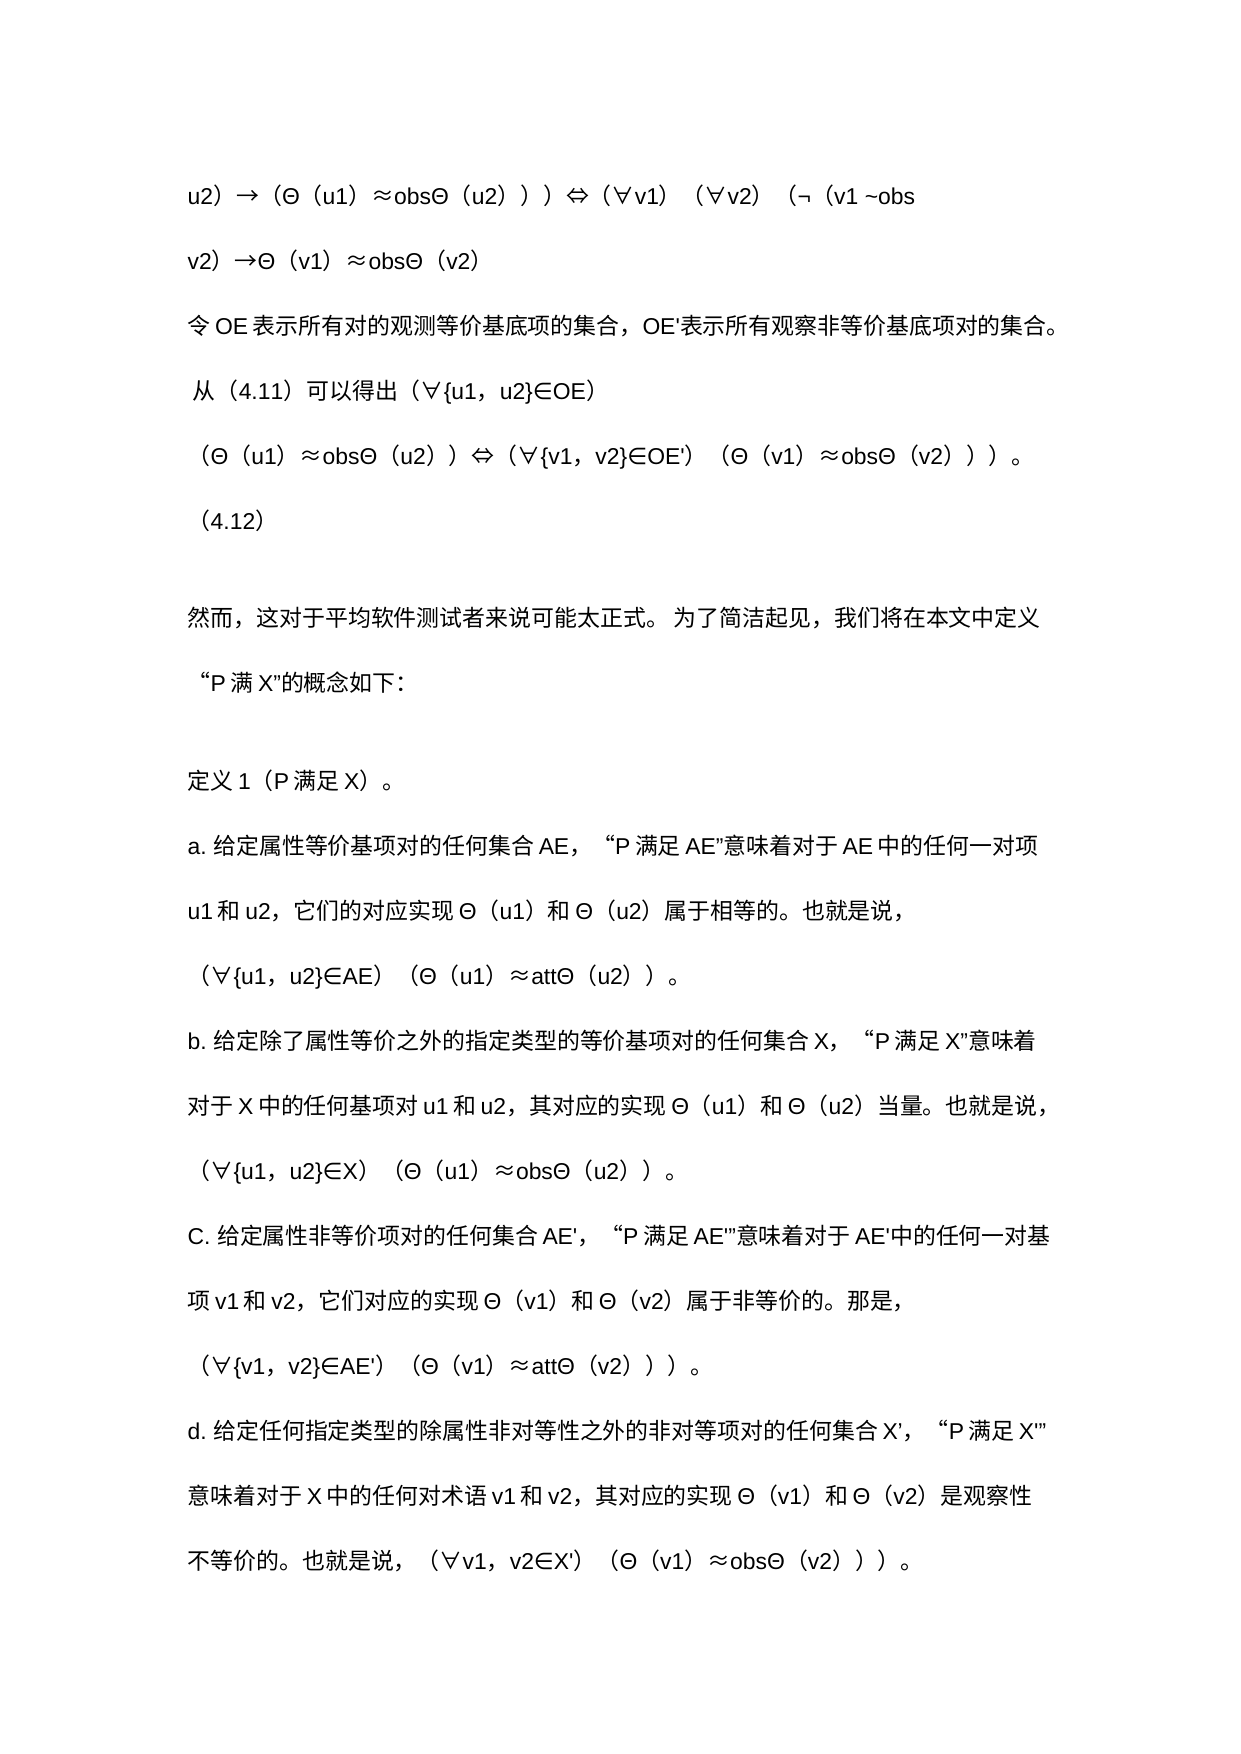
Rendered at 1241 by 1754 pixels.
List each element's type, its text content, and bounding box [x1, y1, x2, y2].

text （∀{v1，v2}∈AE'）（Θ（v1）≈attΘ（v2）））。 [187, 1332, 1053, 1397]
text 然而，这对于平均软件测试者来说可能太正式。 为了简洁起见，我们将在本文中定义“P满X”的概念如下： [187, 584, 1053, 714]
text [187, 162, 1053, 292]
text b. 给定除了属性等价之外的指定类型的等价基项对的任何集合X，“P满足X”意味着对于X中的任何基项对u1和u2，其对应的实现Θ（u1）和Θ（u2）当量。也就是说，（∀{u1，u2}∈X）（Θ（u1）≈obsΘ（u2））。 [187, 1007, 1053, 1202]
text C. 给定属性非等价项对的任何集合AE'，“P满足AE'”意味着对于AE'中的任何一对基项v1和v2，它们对应的实现Θ（v1）和Θ（v2）属于非等价的。那是， [187, 1202, 1053, 1332]
text 令OE表示所有对的观测等价基底项的集合，OE'表示所有观察非等价基底项对的集合。 从（4.11）可以得出（∀{u1，u2}∈OE）（Θ（u1）≈obsΘ（u2））⇔（∀{v1，v2}∈OE'）（Θ（v1）≈obsΘ（v2）））。 （4.12） [187, 292, 1053, 552]
text d. 给定任何指定类型的除属性非对等性之外的非对等项对的任何集合X’，“P满足X'”意味着对于X中的任何对术语v1和v2，其对应的实现Θ（v1）和Θ（v2）是观察性不等价的。也就是说，（∀v1，v2∈X'）（Θ（v1）≈obsΘ（v2）））。 [187, 1397, 1053, 1592]
text a. 给定属性等价基项对的任何集合AE，“P满足AE”意味着对于AE中的任何一对项u1和u2，它们的对应实现Θ（u1）和Θ（u2）属于相等的。也就是说，（∀{u1，u2}∈AE）（Θ（u1）≈attΘ（u2））。 [187, 812, 1053, 1007]
text 定义1（P满足X）。 [187, 747, 1053, 812]
